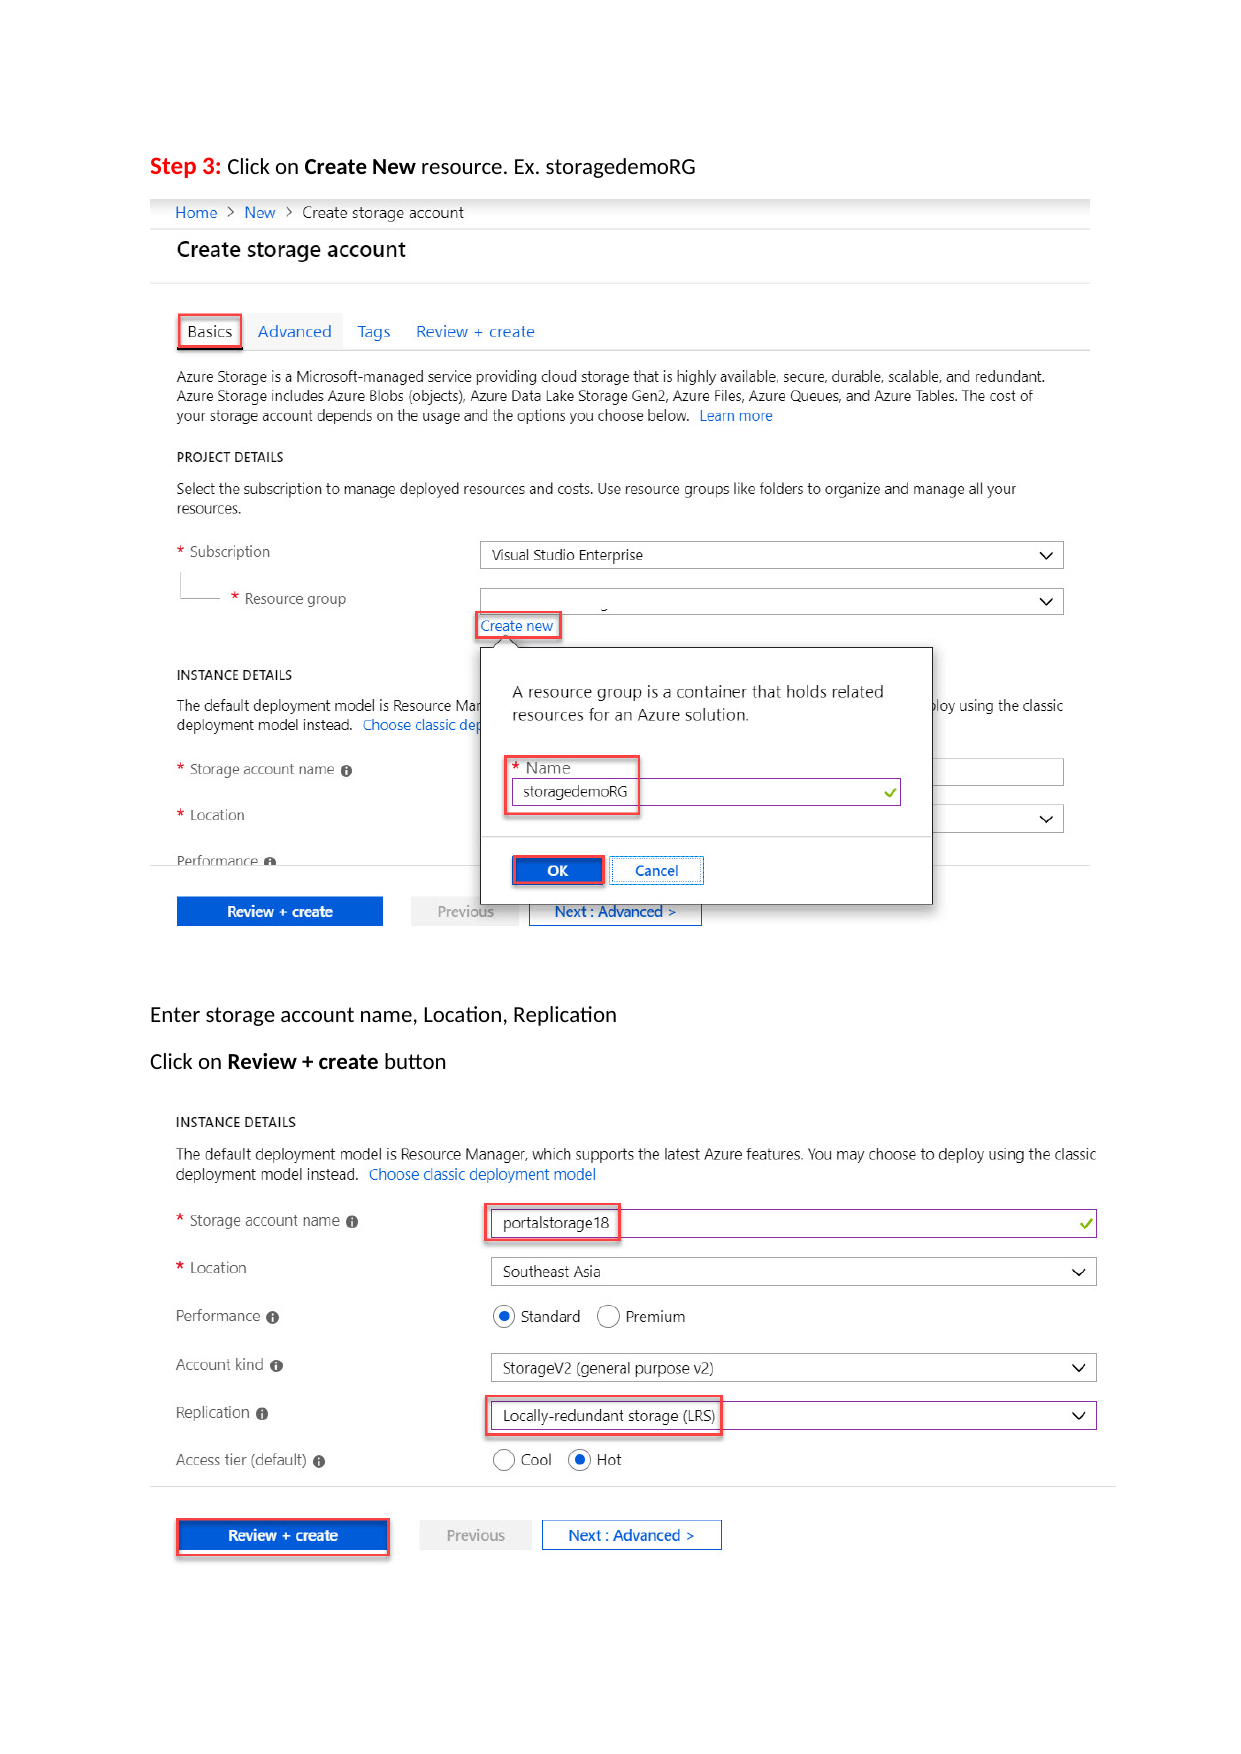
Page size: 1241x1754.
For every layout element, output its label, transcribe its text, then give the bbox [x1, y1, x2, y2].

picture [150, 1094, 1117, 1566]
text Step 3: Click on Create New resource. Ex. storagedemoRG [150, 150, 1090, 181]
text Click on Review + create button [150, 1047, 1090, 1075]
picture [150, 199, 1091, 935]
text Enter storage account name, Location, Replication [150, 1001, 1090, 1028]
